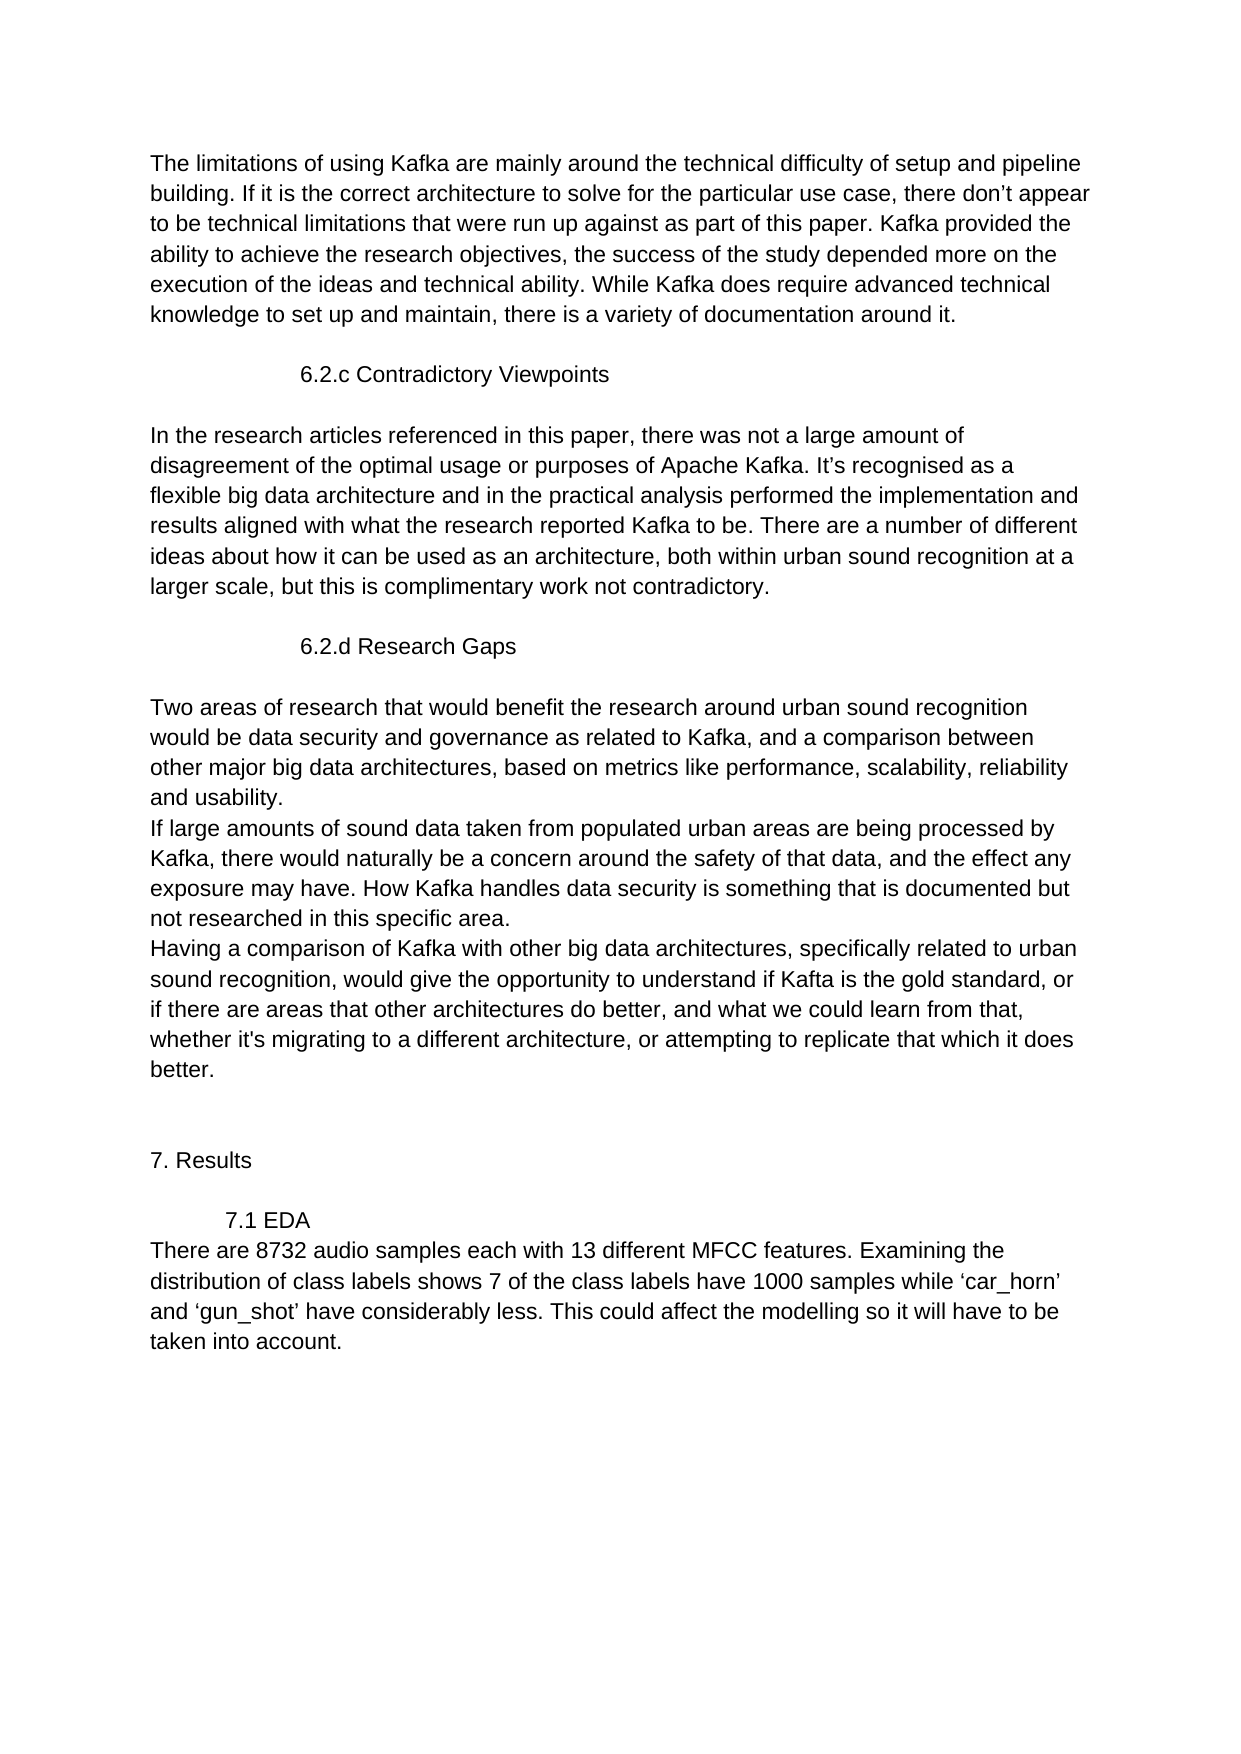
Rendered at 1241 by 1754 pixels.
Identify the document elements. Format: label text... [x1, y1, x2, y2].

text 6.2.d Research Gaps [225, 633, 1090, 660]
text If large amounts of sound data taken from populated urban areas are being processed by Kafka, there would naturally be a concern around the safety of that data, and the effect any exposure may have. How Kafka handles data security is something that is documented but not researched in this specific area. [150, 814, 1090, 932]
text 6.2.c Contradictory Viewpoints [225, 361, 1090, 388]
text In the research articles referenced in this paper, there was not a large amount of disagreement of the optimal usage or purposes of Apache Kafka. It’s recognised as a flexible big data architecture and in the practical analysis performed the implementation and results aligned with what the research reported Kafka to be. There are a number of different ideas about how it can be used as an architecture, both within urban sound recognition at a larger scale, but this is complimentary work not contradictory. [150, 422, 1090, 599]
text Two areas of research that would benefit the research around urban sound recognition would be data security and governance as related to Kafka, and a comparison between other major big data architectures, based on metrics like performance, scalability, reliability and usability. [150, 694, 1090, 811]
text There are 8732 audio samples each with 13 different MFCC features. Examining the distribution of class labels shows 7 of the class labels have 1000 samples while ‘car_horn’ and ‘gun_shot’ have considerably less. This could affect the modelling so it will have to be taken into account. [150, 1237, 1090, 1354]
text Having a comparison of Kafka with other big data architectures, specifically related to urban sound recognition, would give the opportunity to understand if Kafta is the gold standard, or if there are areas that other architectures do better, and what we could learn from that, whether it's migrating to a different architecture, or attempting to replicate that which it does better. [150, 935, 1090, 1083]
text 7.1 EDA [150, 1207, 1090, 1234]
text 7. Results [150, 1147, 1090, 1173]
text The limitations of using Kafka are mainly around the technical difficulty of setup and pipeline building. If it is the correct architecture to solve for the particular use case, there don’t appear to be technical limitations that were run up against as part of this paper. Kafka provided the ability to achieve the research objectives, the success of the study depended more on the execution of the ideas and technical ability. While Kafka does require advanced technical knowledge to set up and maintain, there is a variety of documentation around it. [150, 150, 1090, 327]
